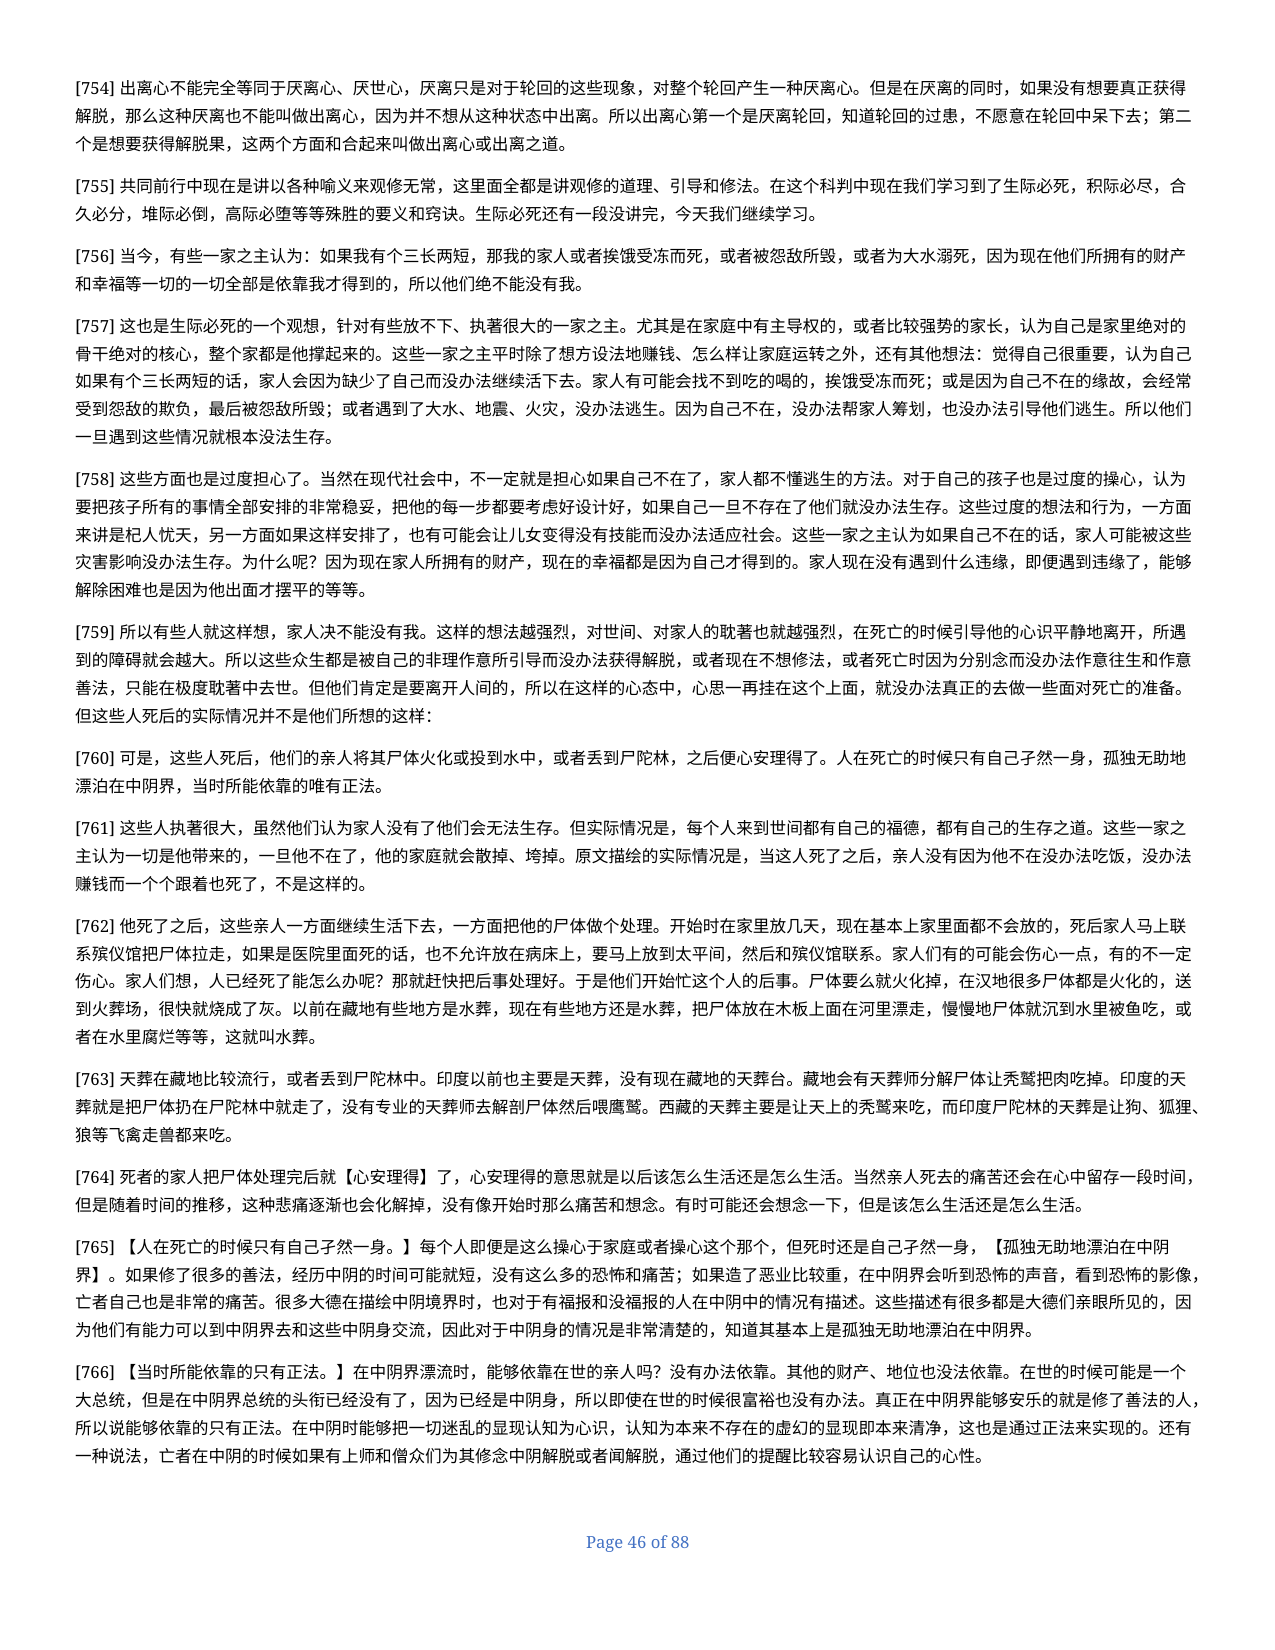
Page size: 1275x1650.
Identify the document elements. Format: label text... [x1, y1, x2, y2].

text [764] 死者的家人把尸体处理完后就【心安理得】了，心安理得的意思就是以后该怎么生活还是怎么生活。当然亲人死去的痛苦还会在心中留存一段时间，但是随着时间的推移，这种悲痛逐渐也会化解掉，没有像开始时那么痛苦和想念。有时可能还会想念一下，但是该怎么生活还是怎么生活。 [75, 1164, 1200, 1216]
text [761] 这些人执著很大，虽然他们认为家人没有了他们会无法生存。但实际情况是，每个人来到世间都有自己的福德，都有自己的生存之道。这些一家之主认为一切是他带来的，一旦他不在了，他的家庭就会散掉、垮掉。原文描绘的实际情况是，当这人死了之后，亲人没有因为他不在没办法吃饭，没办法赚钱而一个个跟着也死了，不是这样的。 [75, 815, 1200, 895]
text [762] 他死了之后，这些亲人一方面继续生活下去，一方面把他的尸体做个处理。开始时在家里放几天，现在基本上家里面都不会放的，死后家人马上联系殡仪馆把尸体拉走，如果是医院里面死的话，也不允许放在病床上，要马上放到太平间，然后和殡仪馆联系。家人们有的可能会伤心一点，有的不一定伤心。家人们想，人已经死了能怎么办呢？那就赶快把后事处理好。于是他们开始忙这个人的后事。尸体要么就火化掉，在汉地很多尸体都是火化的，送到火葬场，很快就烧成了灰。以前在藏地有些地方是水葬，现在有些地方还是水葬，把尸体放在木板上面在河里漂走，慢慢地尸体就沉到水里被鱼吃，或者在水里腐烂等等，这就叫水葬。 [75, 913, 1200, 1048]
text [760] 可是，这些人死后，他们的亲人将其尸体火化或投到水中，或者丢到尸陀林，之后便心安理得了。人在死亡的时候只有自己孑然一身，孤独无助地漂泊在中阴界，当时所能依靠的唯有正法。 [75, 745, 1200, 797]
text [759] 所以有些人就这样想，家人决不能没有我。这样的想法越强烈，对世间、对家人的耽著也就越强烈，在死亡的时候引导他的心识平静地离开，所遇到的障碍就会越大。所以这些众生都是被自己的非理作意所引导而没办法获得解脱，或者现在不想修法，或者死亡时因为分别念而没办法作意往生和作意善法，只能在极度耽著中去世。但他们肯定是要离开人间的，所以在这样的心态中，心思一再挂在这个上面，就没办法真正的去做一些面对死亡的准备。但这些人死后的实际情况并不是他们所想的这样： [75, 619, 1200, 727]
text [765] 【人在死亡的时候只有自己孑然一身。】每个人即便是这么操心于家庭或者操心这个那个，但死时还是自己孑然一身，【孤独无助地漂泊在中阴界】。如果修了很多的善法，经历中阴的时间可能就短，没有这么多的恐怖和痛苦；如果造了恶业比较重，在中阴界会听到恐怖的声音，看到恐怖的影像，亡者自己也是非常的痛苦。很多大德在描绘中阴境界时，也对于有福报和没福报的人在中阴中的情况有描述。这些描述有很多都是大德们亲眼所见的，因为他们有能力可以到中阴界去和这些中阴身交流，因此对于中阴身的情况是非常清楚的，知道其基本上是孤独无助地漂泊在中阴界。 [75, 1234, 1200, 1341]
text [757] 这也是生际必死的一个观想，针对有些放不下、执著很大的一家之主。尤其是在家庭中有主导权的，或者比较强势的家长，认为自己是家里绝对的骨干绝对的核心，整个家都是他撑起来的。这些一家之主平时除了想方设法地赚钱、怎么样让家庭运转之外，还有其他想法：觉得自己很重要，认为自己如果有个三长两短的话，家人会因为缺少了自己而没办法继续活下去。家人有可能会找不到吃的喝的，挨饿受冻而死；或是因为自己不在的缘故，会经常受到怨敌的欺负，最后被怨敌所毁；或者遇到了大水、地震、火灾，没办法逃生。因为自己不在，没办法帮家人筹划，也没办法引导他们逃生。所以他们一旦遇到这些情况就根本没法生存。 [75, 313, 1200, 448]
text [763] 天葬在藏地比较流行，或者丢到尸陀林中。印度以前也主要是天葬，没有现在藏地的天葬台。藏地会有天葬师分解尸体让秃鹫把肉吃掉。印度的天葬就是把尸体扔在尸陀林中就走了，没有专业的天葬师去解剖尸体然后喂鹰鹫。西藏的天葬主要是让天上的秃鹫来吃，而印度尸陀林的天葬是让狗、狐狸、狼等飞禽走兽都来吃。 [75, 1066, 1200, 1146]
text [758] 这些方面也是过度担心了。当然在现代社会中，不一定就是担心如果自己不在了，家人都不懂逃生的方法。对于自己的孩子也是过度的操心，认为要把孩子所有的事情全部安排的非常稳妥，把他的每一步都要考虑好设计好，如果自己一旦不存在了他们就没办法生存。这些过度的想法和行为，一方面来讲是杞人忧天，另一方面如果这样安排了，也有可能会让儿女变得没有技能而没办法适应社会。这些一家之主认为如果自己不在的话，家人可能被这些灾害影响没办法生存。为什么呢？因为现在家人所拥有的财产，现在的幸福都是因为自己才得到的。家人现在没有遇到什么违缘，即便遇到违缘了，能够解除困难也是因为他出面才摆平的等等。 [75, 466, 1200, 601]
text [766] 【当时所能依靠的只有正法。】在中阴界漂流时，能够依靠在世的亲人吗？没有办法依靠。其他的财产、地位也没法依靠。在世的时候可能是一个大总统，但是在中阴界总统的头衔已经没有了，因为已经是中阴身，所以即使在世的时候很富裕也没有办法。真正在中阴界能够安乐的就是修了善法的人，所以说能够依靠的只有正法。在中阴时能够把一切迷乱的显现认知为心识，认知为本来不存在的虚幻的显现即本来清净，这也是通过正法来实现的。还有一种说法，亡者在中阴的时候如果有上师和僧众们为其修念中阴解脱或者闻解脱，通过他们的提醒比较容易认识自己的心性。 [75, 1359, 1200, 1467]
text [756] 当今，有些一家之主认为：如果我有个三长两短，那我的家人或者挨饿受冻而死，或者被怨敌所毁，或者为大水溺死，因为现在他们所拥有的财产和幸福等一切的一切全部是依靠我才得到的，所以他们绝不能没有我。 [75, 243, 1200, 295]
text [754] 出离心不能完全等同于厌离心、厌世心，厌离只是对于轮回的这些现象，对整个轮回产生一种厌离心。但是在厌离的同时，如果没有想要真正获得解脱，那么这种厌离也不能叫做出离心，因为并不想从这种状态中出离。所以出离心第一个是厌离轮回，知道轮回的过患，不愿意在轮回中呆下去；第二个是想要获得解脱果，这两个方面和合起来叫做出离心或出离之道。 [75, 75, 1200, 155]
text [755] 共同前行中现在是讲以各种喻义来观修无常，这里面全都是讲观修的道理、引导和修法。在这个科判中现在我们学习到了生际必死，积际必尽，合久必分，堆际必倒，高际必堕等等殊胜的要义和窍诀。生际必死还有一段没讲完，今天我们继续学习。 [75, 173, 1200, 225]
